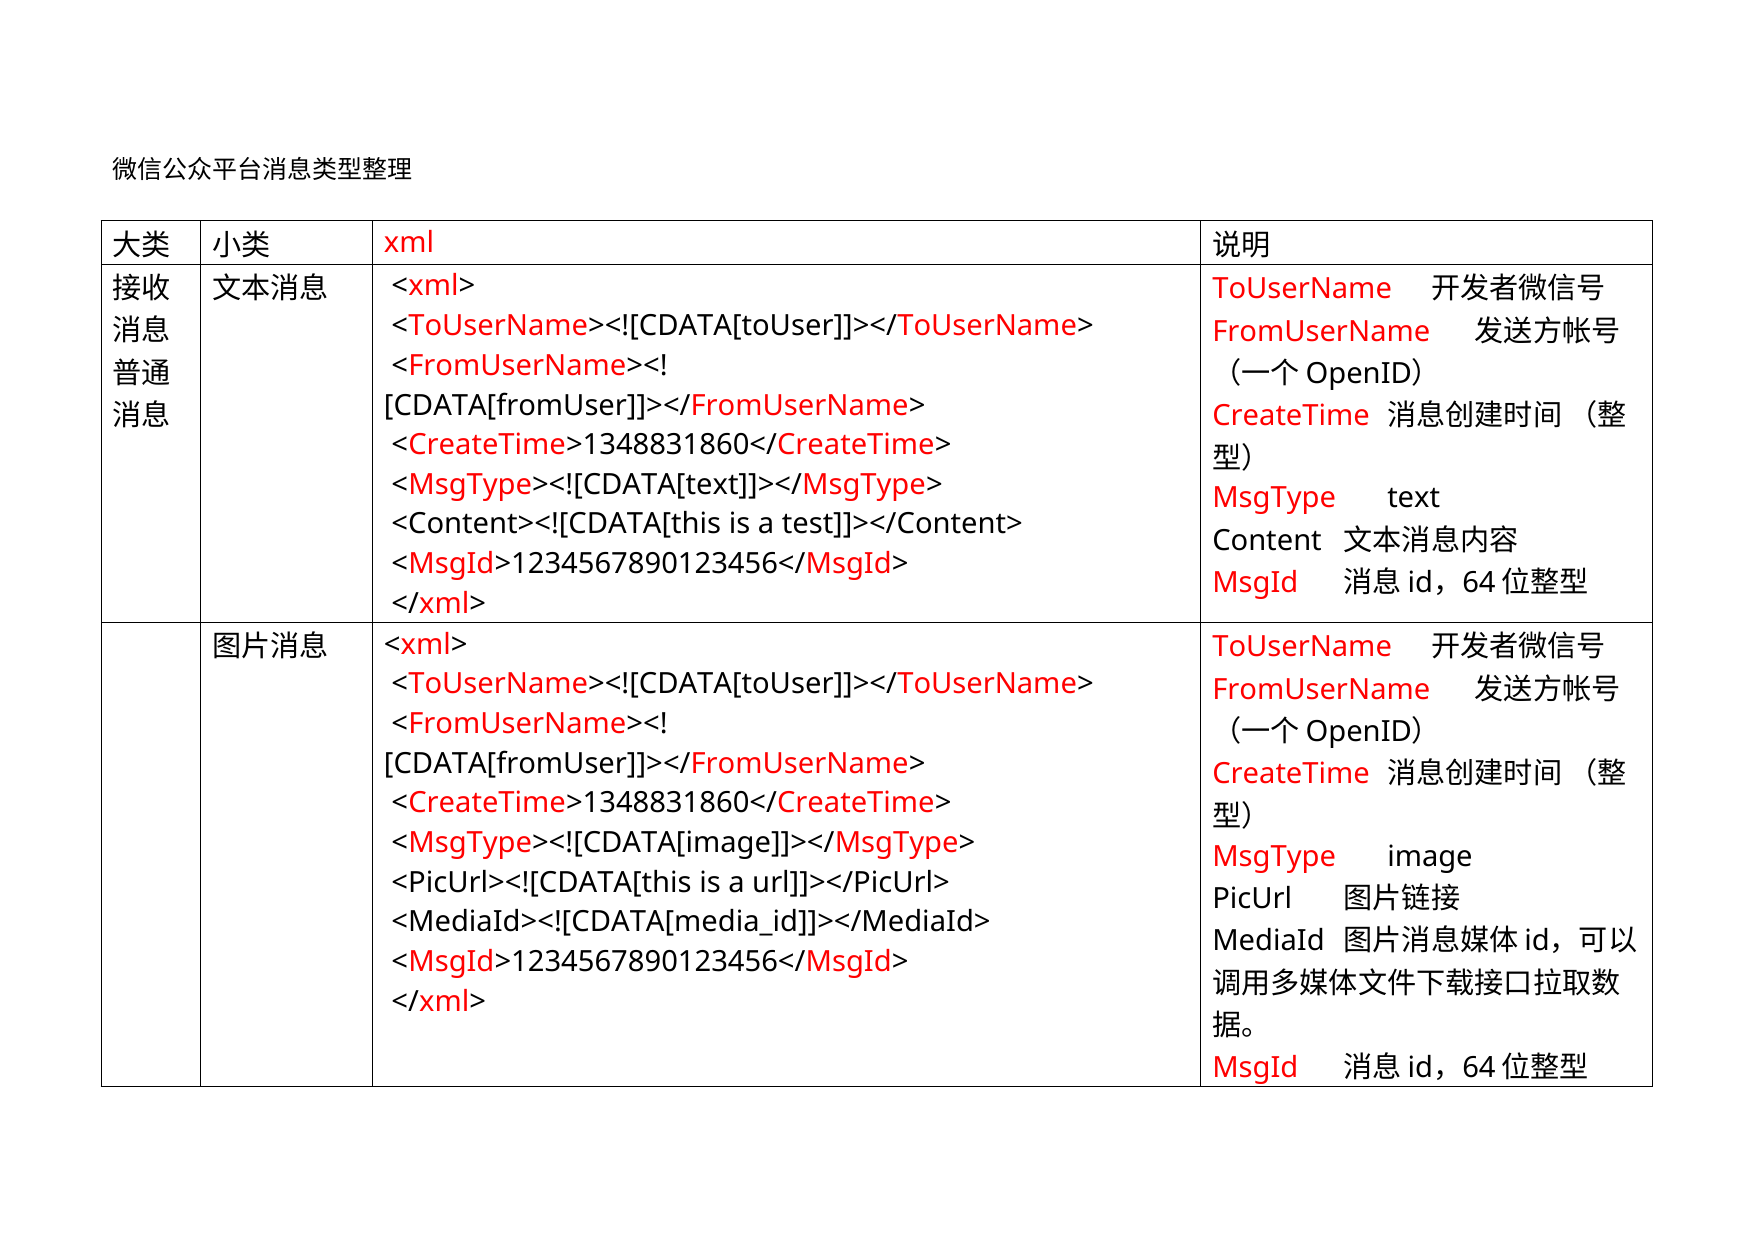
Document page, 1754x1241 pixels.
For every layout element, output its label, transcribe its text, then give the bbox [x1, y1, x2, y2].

table_cell ToUserName 开发者微信号 FromUserName 发送方帐号（一个OpenID） CreateTime 消息创建时间 （整型） MsgType image PicUrl 图片链接 MediaId 图片消息媒体id，可以调用多媒体文件下载接口拉取数据。 MsgId 消息id，64位整型 [1201, 623, 1652, 1086]
table_header xml [373, 221, 1200, 264]
table_cell 文本消息 [201, 265, 372, 622]
table_cell 接收消息普通消息 [102, 265, 200, 622]
table_cell ToUserName 开发者微信号 FromUserName 发送方帐号（一个OpenID） CreateTime 消息创建时间 （整型） MsgType text Content 文本消息内容 MsgId 消息id，64位整型 [1201, 265, 1652, 622]
table_cell [102, 623, 200, 1086]
table_cell 图片消息 [201, 623, 372, 1086]
table_header 小类 [201, 221, 372, 264]
text 微信公众平台消息类型整理 [112, 150, 1641, 186]
table_cell <xml> <ToUserName><![CDATA[toUser]]></ToUserName> <FromUserName><![CDATA[fromUser]]></FromUserName> <CreateTime>1348831860</CreateTime> <MsgType><![CDATA[text]]></MsgType> <Content><![CDATA[this is a test]]></Content> <MsgId>1234567890123456</MsgId> </xml> [373, 265, 1200, 622]
table_cell <xml> <ToUserName><![CDATA[toUser]]></ToUserName> <FromUserName><![CDATA[fromUser]]></FromUserName> <CreateTime>1348831860</CreateTime> <MsgType><![CDATA[image]]></MsgType> <PicUrl><![CDATA[this is a url]]></PicUrl> <MediaId><![CDATA[media_id]]></MediaId> <MsgId>1234567890123456</MsgId> </xml> [373, 623, 1200, 1086]
table_header 说明 [1201, 221, 1652, 264]
table_header 大类 [102, 221, 200, 264]
